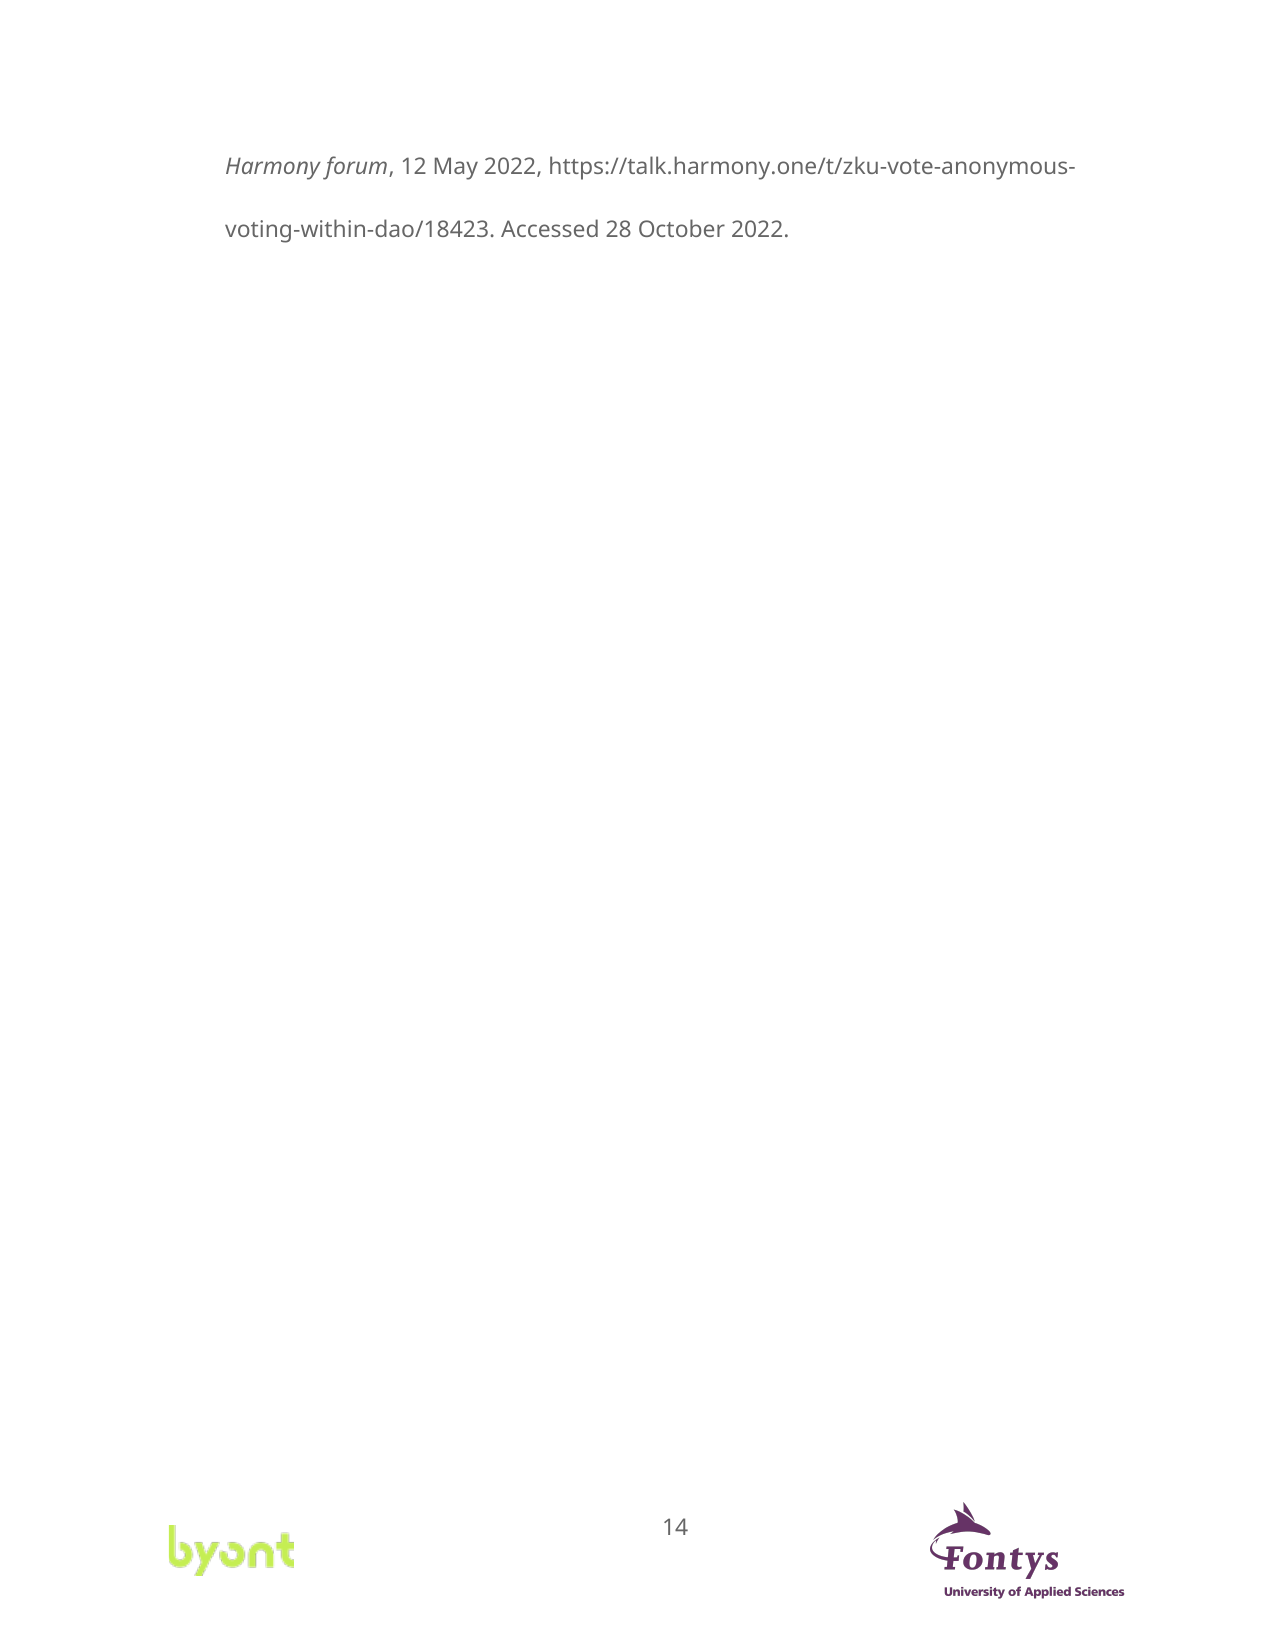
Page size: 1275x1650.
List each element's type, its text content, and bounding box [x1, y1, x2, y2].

picture [168, 1525, 294, 1576]
picture [928, 1500, 1126, 1600]
